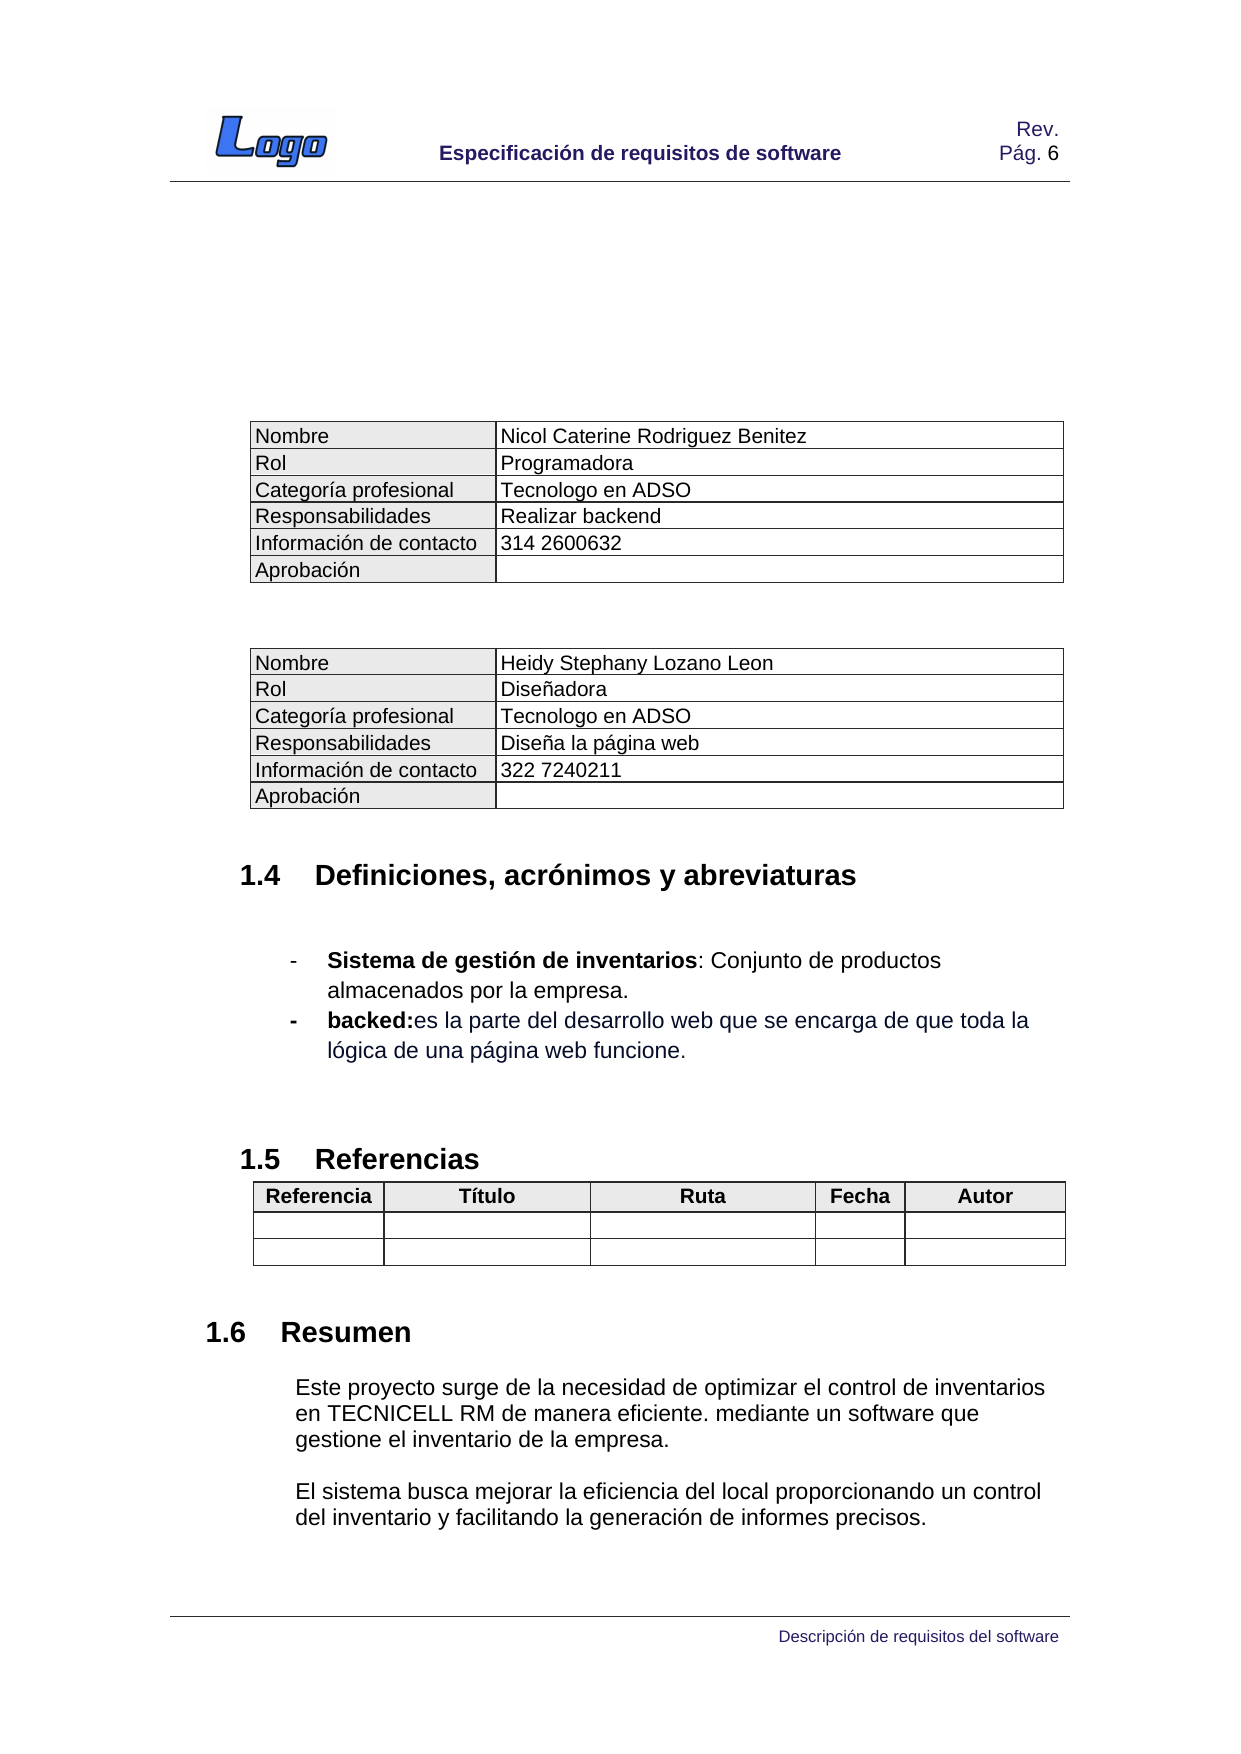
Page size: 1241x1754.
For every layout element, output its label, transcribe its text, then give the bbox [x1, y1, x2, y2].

table_cell [816, 1213, 904, 1238]
table_cell Rol [251, 675, 495, 701]
list Sistema de gestión de inventarios: Conjunto de productos almacenados por la empresa. [289, 947, 1063, 1003]
table_cell 322 7240211 [497, 756, 1063, 781]
list Resumen [205, 1315, 1063, 1349]
table_cell Información de contacto [251, 756, 495, 781]
table_cell [906, 1213, 1065, 1238]
table_cell Tecnologo en ADSO [497, 702, 1063, 728]
table_cell Diseñadora [497, 675, 1063, 701]
table_cell 314 2600632 [497, 529, 1063, 555]
table_cell Diseña la página web [497, 729, 1063, 754]
picture [205, 108, 337, 174]
table_cell [254, 1213, 383, 1238]
table_cell [385, 1213, 590, 1238]
table_cell Rol [251, 449, 495, 474]
table_cell [591, 1239, 815, 1265]
table_cell Categoría profesional [251, 476, 495, 501]
table_cell Información de contacto [251, 529, 495, 555]
table_header Nombre [251, 422, 495, 448]
list Definiciones, acrónimos y abreviaturas [239, 858, 1063, 892]
table_header Fecha [816, 1183, 904, 1211]
table_cell Aprobación [251, 783, 495, 808]
table_cell [816, 1239, 904, 1265]
table_cell [497, 556, 1063, 582]
table_cell Realizar backend [497, 503, 1063, 528]
table_header Heidy Stephany Lozano Leon [497, 649, 1063, 674]
table_cell Responsabilidades [251, 729, 495, 754]
text El sistema busca mejorar la eficiencia del local proporcionando un control del inventario y facilitando la generación de informes precisos. [295, 1478, 1063, 1530]
table_cell [254, 1239, 383, 1265]
table_header Ruta [591, 1183, 815, 1211]
table_header Autor [906, 1183, 1065, 1211]
list backed:es la parte del desarrollo web que se encarga de que toda la lógica de una página web funcione. [289, 1007, 1063, 1064]
table_cell Responsabilidades [251, 503, 495, 528]
table_cell Categoría profesional [251, 702, 495, 728]
table_header Nicol Caterine Rodriguez Benitez [497, 422, 1063, 448]
table_cell [385, 1239, 590, 1265]
table_cell Programadora [497, 449, 1063, 474]
table_cell [497, 783, 1063, 808]
table_cell Aprobación [251, 556, 495, 582]
table_cell [906, 1239, 1065, 1265]
table_header Nombre [251, 649, 495, 674]
table_header Título [385, 1183, 590, 1211]
table_header Referencia [254, 1183, 383, 1211]
table_cell Tecnologo en ADSO [497, 476, 1063, 501]
table_cell [591, 1213, 815, 1238]
text Este proyecto surge de la necesidad de optimizar el control de inventarios en TECNICELL RM de manera eficiente. mediante un software que gestione el inventario de la empresa. [295, 1374, 1063, 1453]
list Referencias [239, 1142, 1063, 1175]
